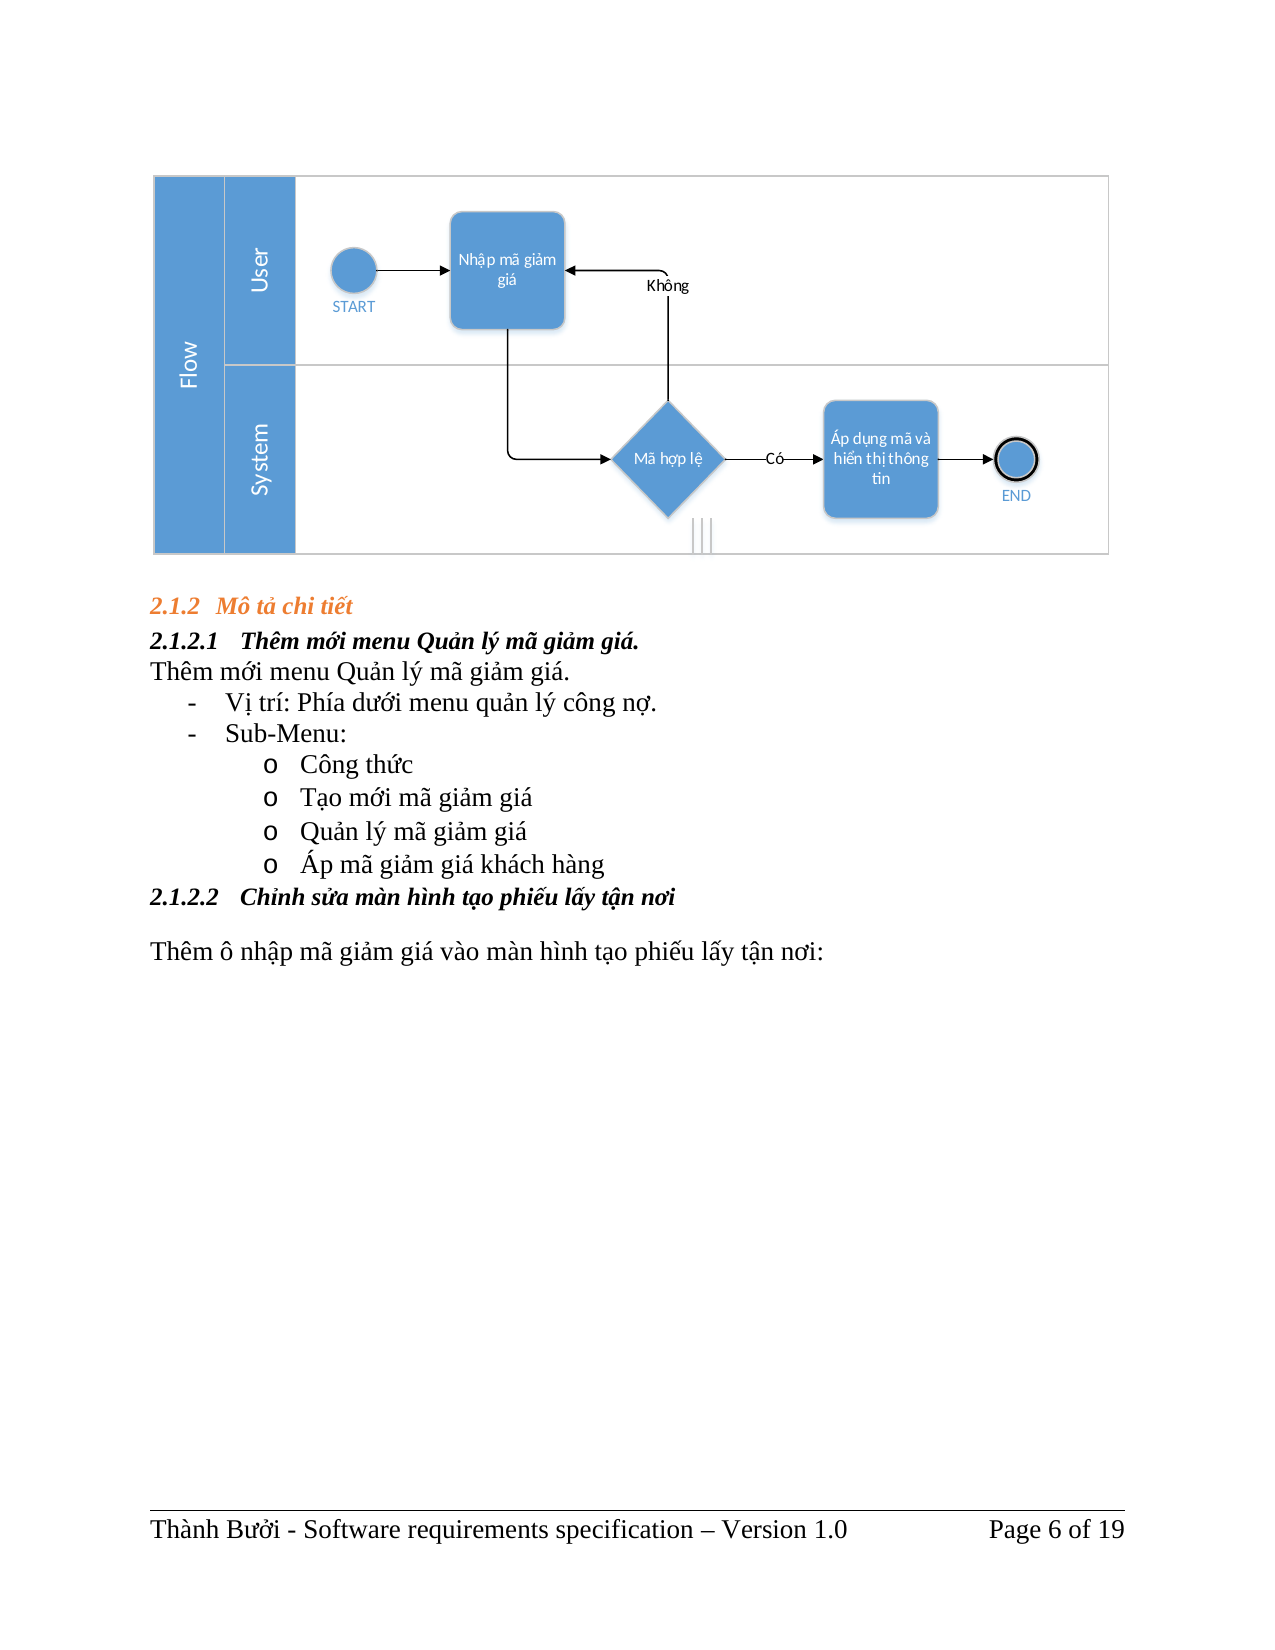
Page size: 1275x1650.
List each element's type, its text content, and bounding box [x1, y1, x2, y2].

subtitle Mô tả chi tiết [150, 591, 1125, 619]
text Thêm ô nhập mã giảm giá vào màn hình tạo phiếu lấy tận nơi: [150, 936, 1125, 967]
list Vị trí: Phía dưới menu quản lý công nợ. [187, 686, 1125, 717]
subtitle Thêm mới menu Quản lý mã giảm giá. [150, 626, 1125, 654]
list Tạo mới mã giảm giá [262, 781, 1125, 815]
text Thêm mới menu Quản lý mã giảm giá. [150, 654, 1125, 686]
list Sub-Menu: [187, 717, 1125, 748]
subtitle Chỉnh sửa màn hình tạo phiếu lấy tận nơi [150, 882, 1125, 911]
list Quản lý mã giảm giá [262, 815, 1125, 848]
list Công thức [262, 748, 1125, 781]
list Áp mã giảm giá khách hàng [262, 848, 1125, 882]
